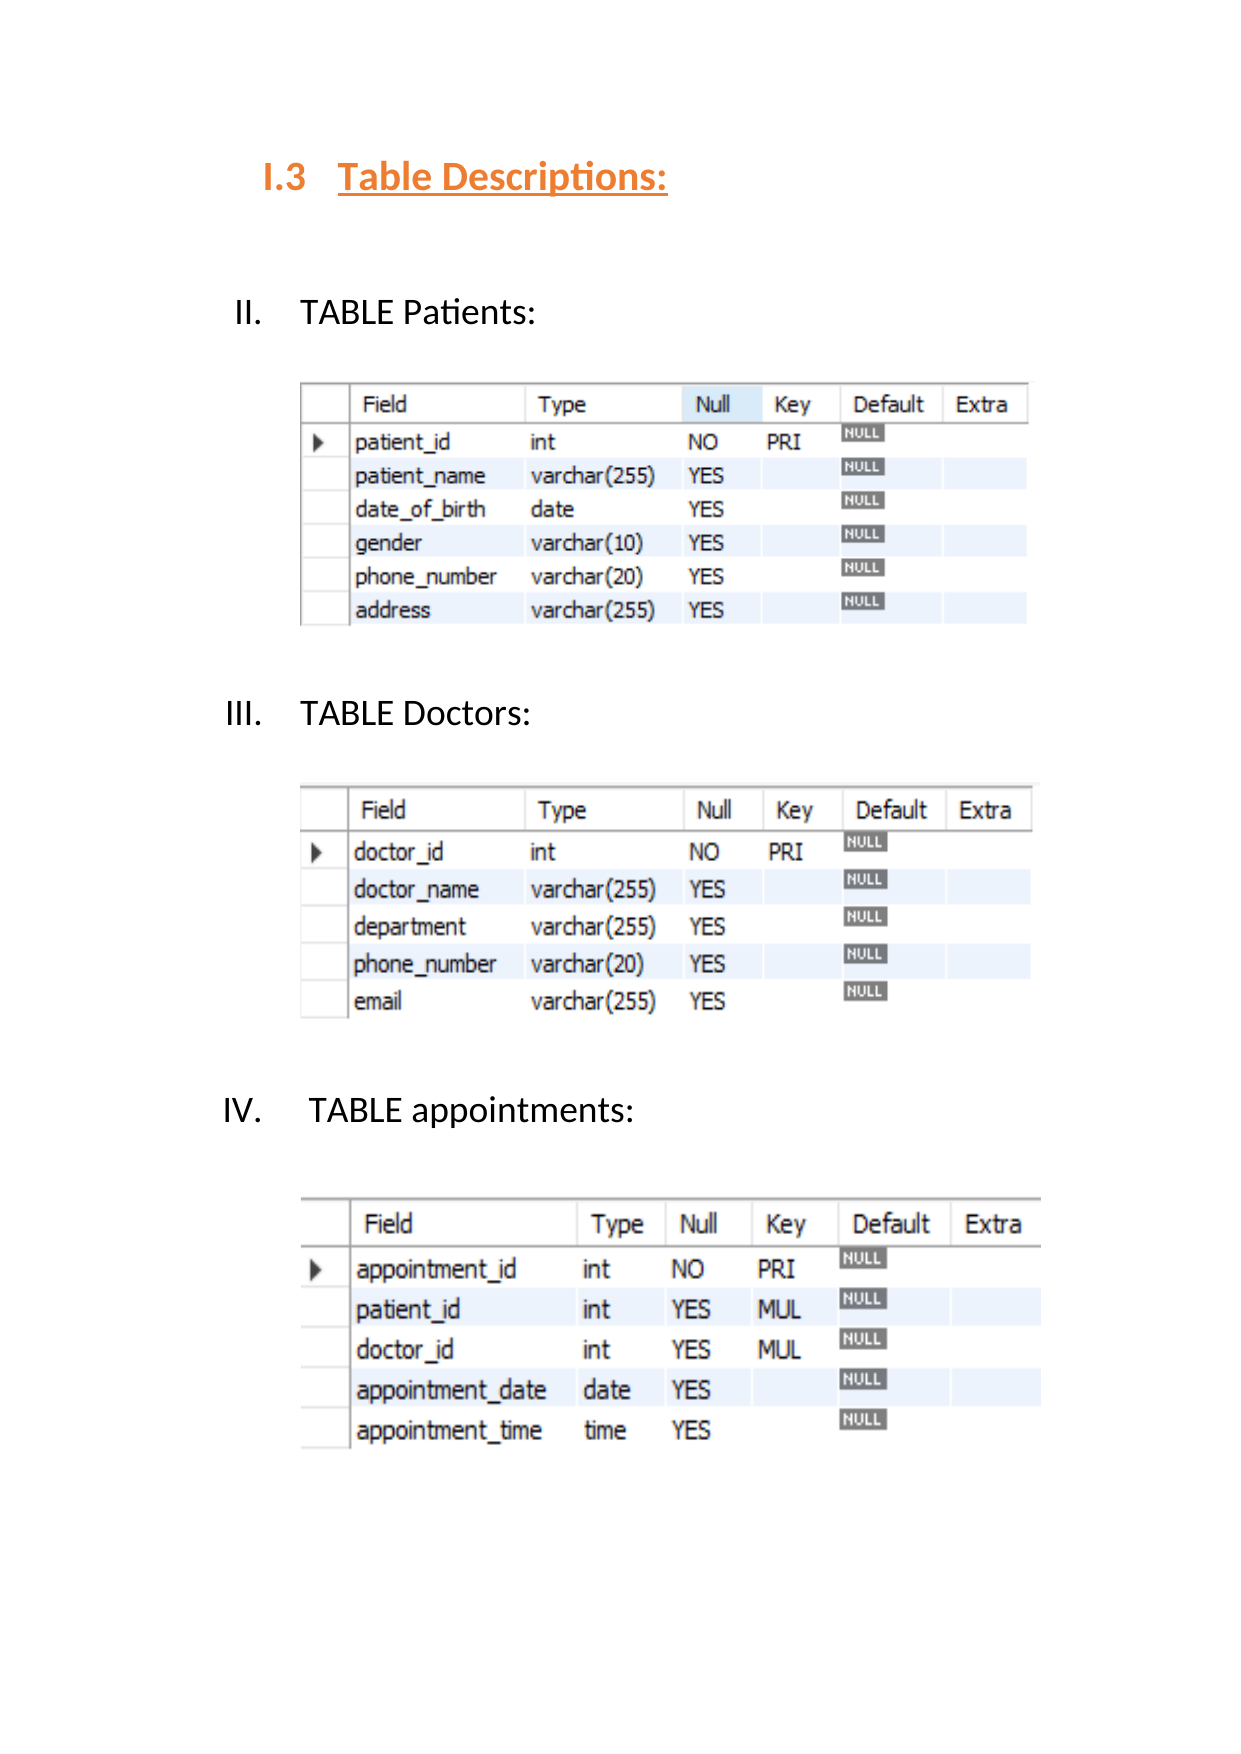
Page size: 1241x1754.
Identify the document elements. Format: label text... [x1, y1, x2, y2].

list TABLE Patients: [262, 288, 1090, 333]
list TABLE appointments: [262, 1086, 1090, 1132]
list TABLE Doctors: [262, 689, 1090, 735]
picture [300, 381, 1035, 644]
list Table Descriptions: [262, 150, 1090, 201]
picture [300, 1196, 1041, 1459]
picture [300, 782, 1041, 1041]
